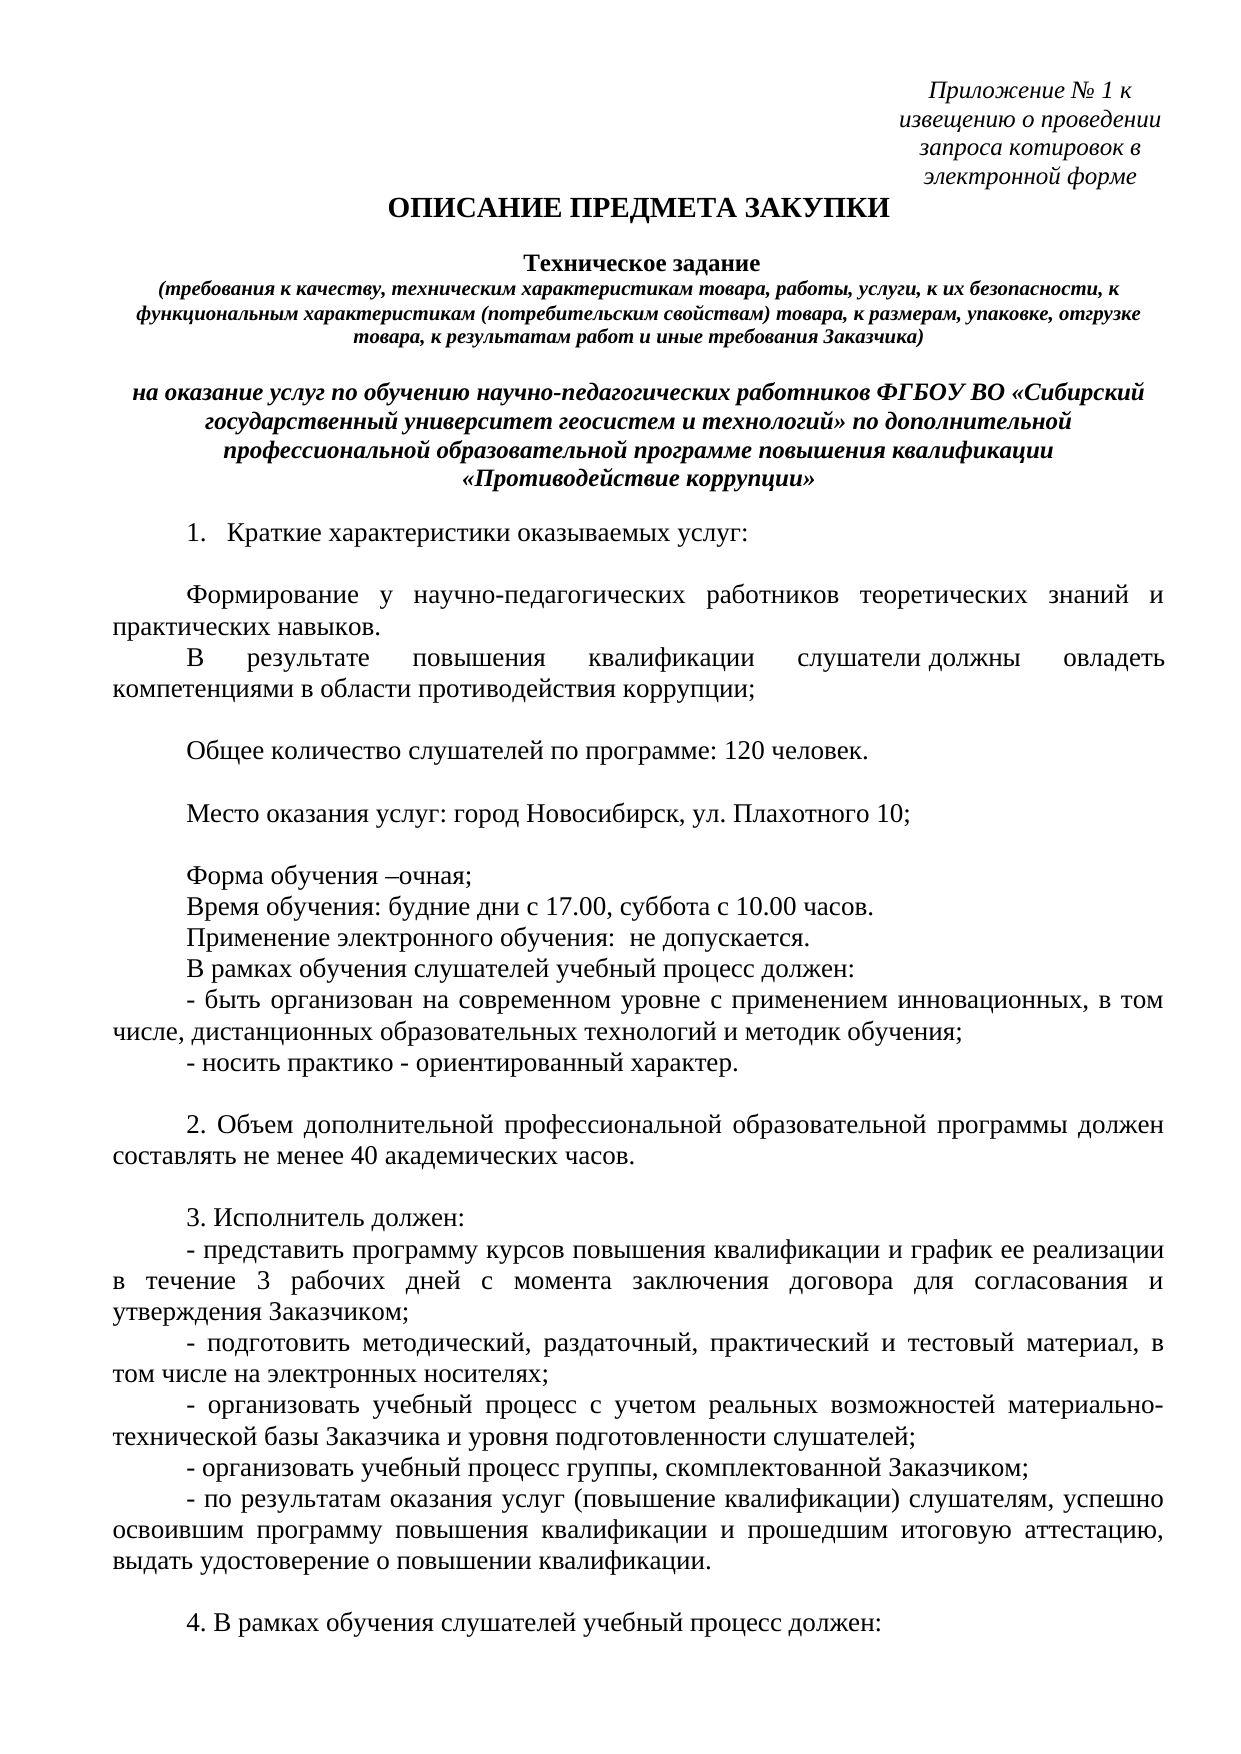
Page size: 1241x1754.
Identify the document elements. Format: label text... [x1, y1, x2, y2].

text 2. Объем дополнительной профессиональной образовательной программы должен составлять не менее 40 академических часов. [112, 1108, 1165, 1170]
text - носить практико - ориентированный характер. [112, 1046, 1165, 1077]
text - по результатам оказания услуг (повышение квалификации) слушателям, успешно освоившим программу повышения квалификации и прошедшим итоговую аттестацию, выдать удостоверение о повышении квалификации. [112, 1482, 1165, 1575]
text ОПИСАНИЕ ПРЕДМЕТА ЗАКУПКИ [112, 190, 1165, 223]
text - подготовить методический, раздаточный, практический и тестовый материал, в том числе на электронных носителях; [112, 1326, 1165, 1388]
text В результате повышения квалификации слушатели должны овладеть компетенциями в области противодействия коррупции; [112, 641, 1165, 703]
text 3. Исполнитель должен: [112, 1202, 1165, 1233]
text - быть организован на современном уровне с применением инновационных, в том числе, дистанционных образовательных технологий и методик обучения; [112, 983, 1165, 1046]
text 4. В рамках обучения слушателей учебный процесс должен: [112, 1606, 1165, 1638]
text В рамках обучения слушателей учебный процесс должен: [112, 952, 1165, 983]
text Время обучения: будние дни с 17.00, суббота с 10.00 часов. [112, 890, 1165, 921]
text Общее количество слушателей по программе: 120 человек. [112, 734, 1165, 766]
text - организовать учебный процесс с учетом реальных возможностей материально- технической базы Заказчика и уровня подготовленности слушателей; [112, 1388, 1165, 1451]
subtitle Техническое задание [112, 248, 1171, 276]
text 1. Краткие характеристики оказываемых услуг: [112, 516, 1165, 547]
text на оказание услуг по обучению научно-педагогических работников ФГБОУ ВО «Сибирский государственный университет геосистем и технологий» по дополнительной профессиональной образовательной программе повышения квалификации «Противодействие коррупции» [112, 377, 1165, 492]
text Формирование у научно-педагогических работников теоретических знаний и практических навыков. [112, 579, 1165, 641]
text - представить программу курсов повышения квалификации и график ее реализации в течение 3 рабочих дней с момента заключения договора для согласования и утверждения Заказчиком; [112, 1233, 1165, 1326]
text Форма обучения –очная; [112, 859, 1165, 890]
text - организовать учебный процесс группы, скомплектованной Заказчиком; [112, 1451, 1165, 1482]
text Место оказания услуг: город Новосибирск, ул. Плахотного 10; [112, 797, 1165, 828]
text (требования к качеству, техническим характеристикам товара, работы, услуги, к их безопасности, к функциональным характеристикам (потребительским свойствам) товара, к размерам, упаковке, отгрузке товара, к результатам работ и иные требования Заказчика) [112, 276, 1165, 348]
text Приложение № 1 к извещению о проведении запроса котировок в электронной форме [895, 75, 1165, 190]
text Применение электронного обучения: не допускается. [112, 921, 1165, 952]
